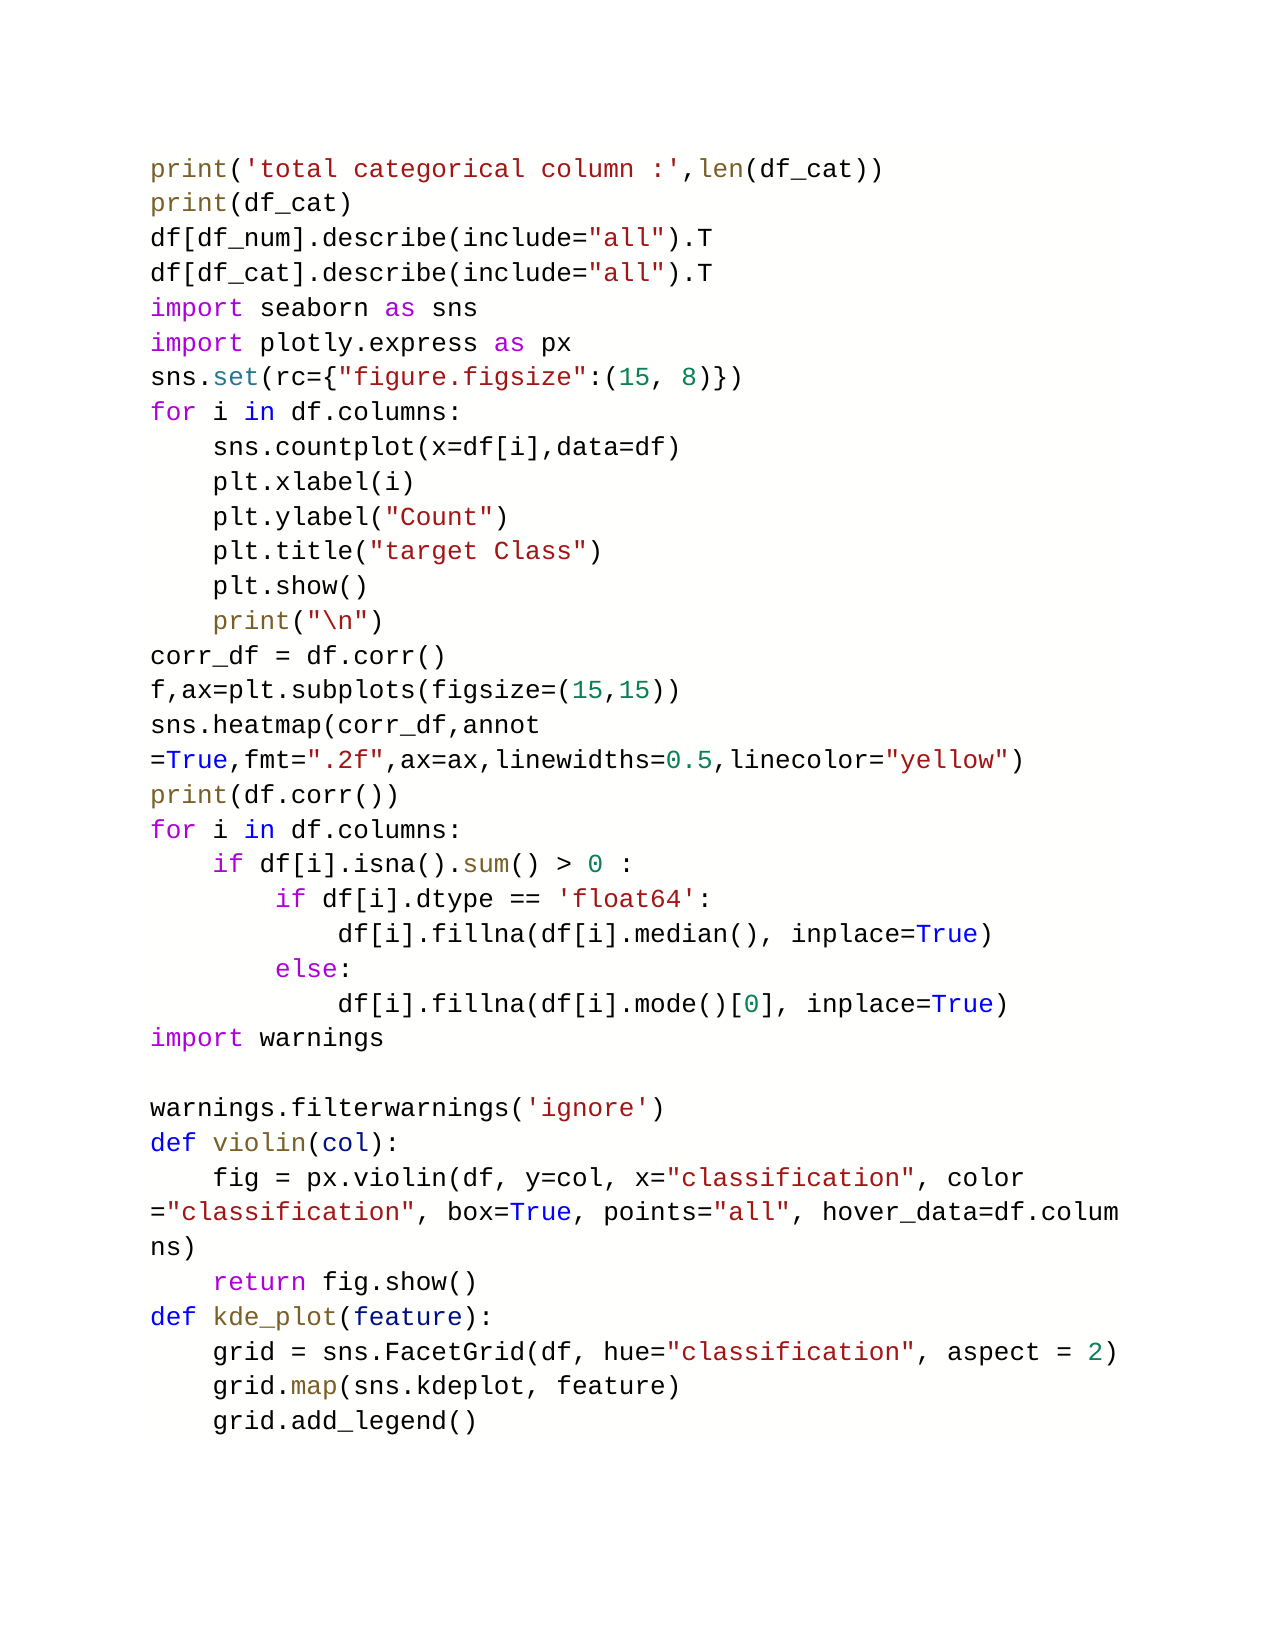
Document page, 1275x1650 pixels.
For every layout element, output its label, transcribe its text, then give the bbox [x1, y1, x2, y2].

text fig = px.violin(df, y=col, x="classification", color="classification", box=True, points="all", hover_data=df.columns) [150, 1159, 1125, 1263]
text for i in df.columns: [150, 393, 1125, 428]
text plt.title("target Class") [150, 533, 1125, 567]
text print("\n") [150, 602, 1125, 637]
text import warnings [150, 1020, 1125, 1054]
text if df[i].isna().sum() > 0 : [150, 846, 1125, 881]
text return fig.show() [150, 1263, 1125, 1298]
text sns.countplot(x=df[i],data=df) [150, 428, 1125, 463]
text import plotly.express as px [150, 324, 1125, 359]
text print(df_cat) [150, 185, 1125, 219]
text df[df_cat].describe(include="all").T [150, 254, 1125, 289]
text sns.set(rc={"figure.figsize":(15, 8)}) [150, 359, 1125, 393]
text def violin(col): [150, 1124, 1125, 1159]
text if df[i].dtype == 'float64': [150, 881, 1125, 915]
text def kde_plot(feature): [150, 1298, 1125, 1333]
text plt.ylabel("Count") [150, 498, 1125, 533]
text import seaborn as sns [150, 289, 1125, 324]
text grid.map(sns.kdeplot, feature) [150, 1368, 1125, 1402]
text corr_df = df.corr() [150, 637, 1125, 672]
text grid = sns.FacetGrid(df, hue="classification", aspect = 2) [150, 1333, 1125, 1368]
text else: [150, 950, 1125, 985]
text print('total categorical column :',len(df_cat)) [150, 150, 1125, 185]
text plt.xlabel(i) [150, 463, 1125, 498]
text df[i].fillna(df[i].median(), inplace=True) [150, 915, 1125, 950]
text print(df.corr()) [150, 776, 1125, 811]
text f,ax=plt.subplots(figsize=(15,15)) [150, 672, 1125, 707]
text sns.heatmap(corr_df,annot=True,fmt=".2f",ax=ax,linewidths=0.5,linecolor="yellow") [150, 707, 1125, 776]
text df[i].fillna(df[i].mode()[0], inplace=True) [150, 985, 1125, 1020]
text for i in df.columns: [150, 811, 1125, 846]
text df[df_num].describe(include="all").T [150, 219, 1125, 254]
text grid.add_legend() [150, 1402, 1125, 1437]
text warnings.filterwarnings('ignore') [150, 1089, 1125, 1124]
text plt.show() [150, 567, 1125, 602]
